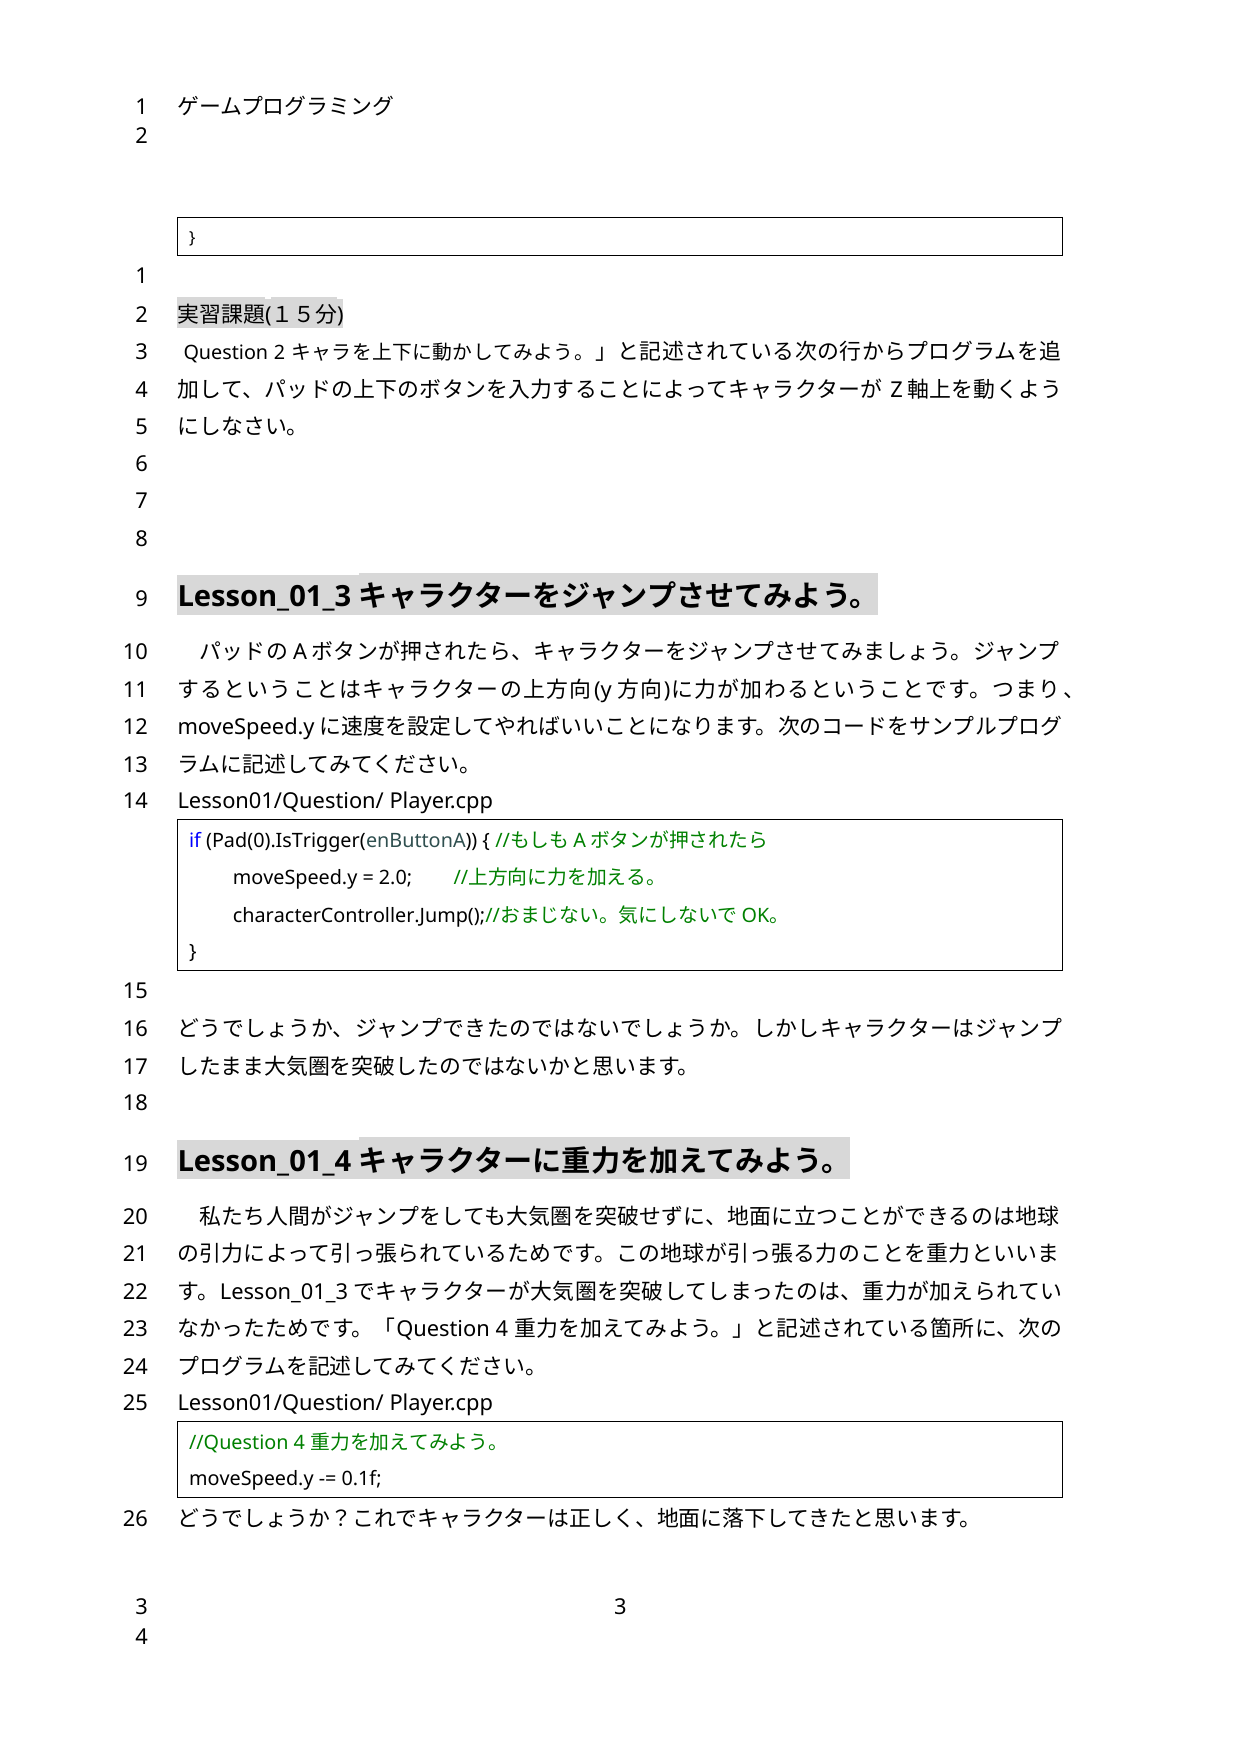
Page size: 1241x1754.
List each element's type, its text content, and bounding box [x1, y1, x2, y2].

text Lesson_01_4 キャラクターに重力を加えてみよう。 [177, 1121, 1063, 1196]
text Lesson01/Question/ Player.cpp [177, 1383, 1063, 1421]
text Question 2 キャラを上下に動かしてみよう。」と記述されている次の行からプログラムを追加して、パッドの上下のボタンを入力することによってキャラクターがZ軸上を動くようにしなさい。 [177, 331, 1063, 444]
text どうでしょうか？これでキャラクターは正しく、地面に落下してきたと思います。 [177, 1498, 1063, 1536]
text 私たち人間がジャンプをしても大気圏を突破せずに、地面に立つことができるのは地球の引力によって引っ張られているためです。この地球が引っ張る力のことを重力といいます。Lesson_01_3でキャラクターが大気圏を突破してしまったのは、重力が加えられていなかったためです。「Question 4 重力を加えてみよう。」と記述されている箇所に、次のプログラムを記述してみてください。 [177, 1196, 1063, 1383]
table_header //Question 4 重力を加えてみよう。 moveSpeed.y -= 0.1f; [178, 1422, 1062, 1497]
text Lesson_01_3 キャラクターをジャンプさせてみよう。 [177, 556, 1063, 631]
text パッドのAボタンが押されたら、キャラクターをジャンプさせてみましょう。ジャンプするということはキャラクターの上方向(y方向)に力が加わるということです。つまり、moveSpeed.yに速度を設定してやればいいことになります。次のコードをサンプルプログラムに記述してみてください。 [177, 631, 1063, 781]
text Lesson01/Question/ Player.cpp [177, 781, 1063, 819]
text 実習課題(１５分) [177, 294, 1063, 331]
text どうでしょうか、ジャンプできたのではないでしょうか。しかしキャラクターはジャンプしたまま大気圏を突破したのではないかと思います。 [177, 1008, 1063, 1083]
table_header if (Pad(0).IsTrigger(enButtonA)) { //もしもAボタンが押されたら moveSpeed.y = 2.0; //上方向に力を加える。 characterController.Jump();//おまじない。気にしないでOK。 } [178, 820, 1062, 970]
